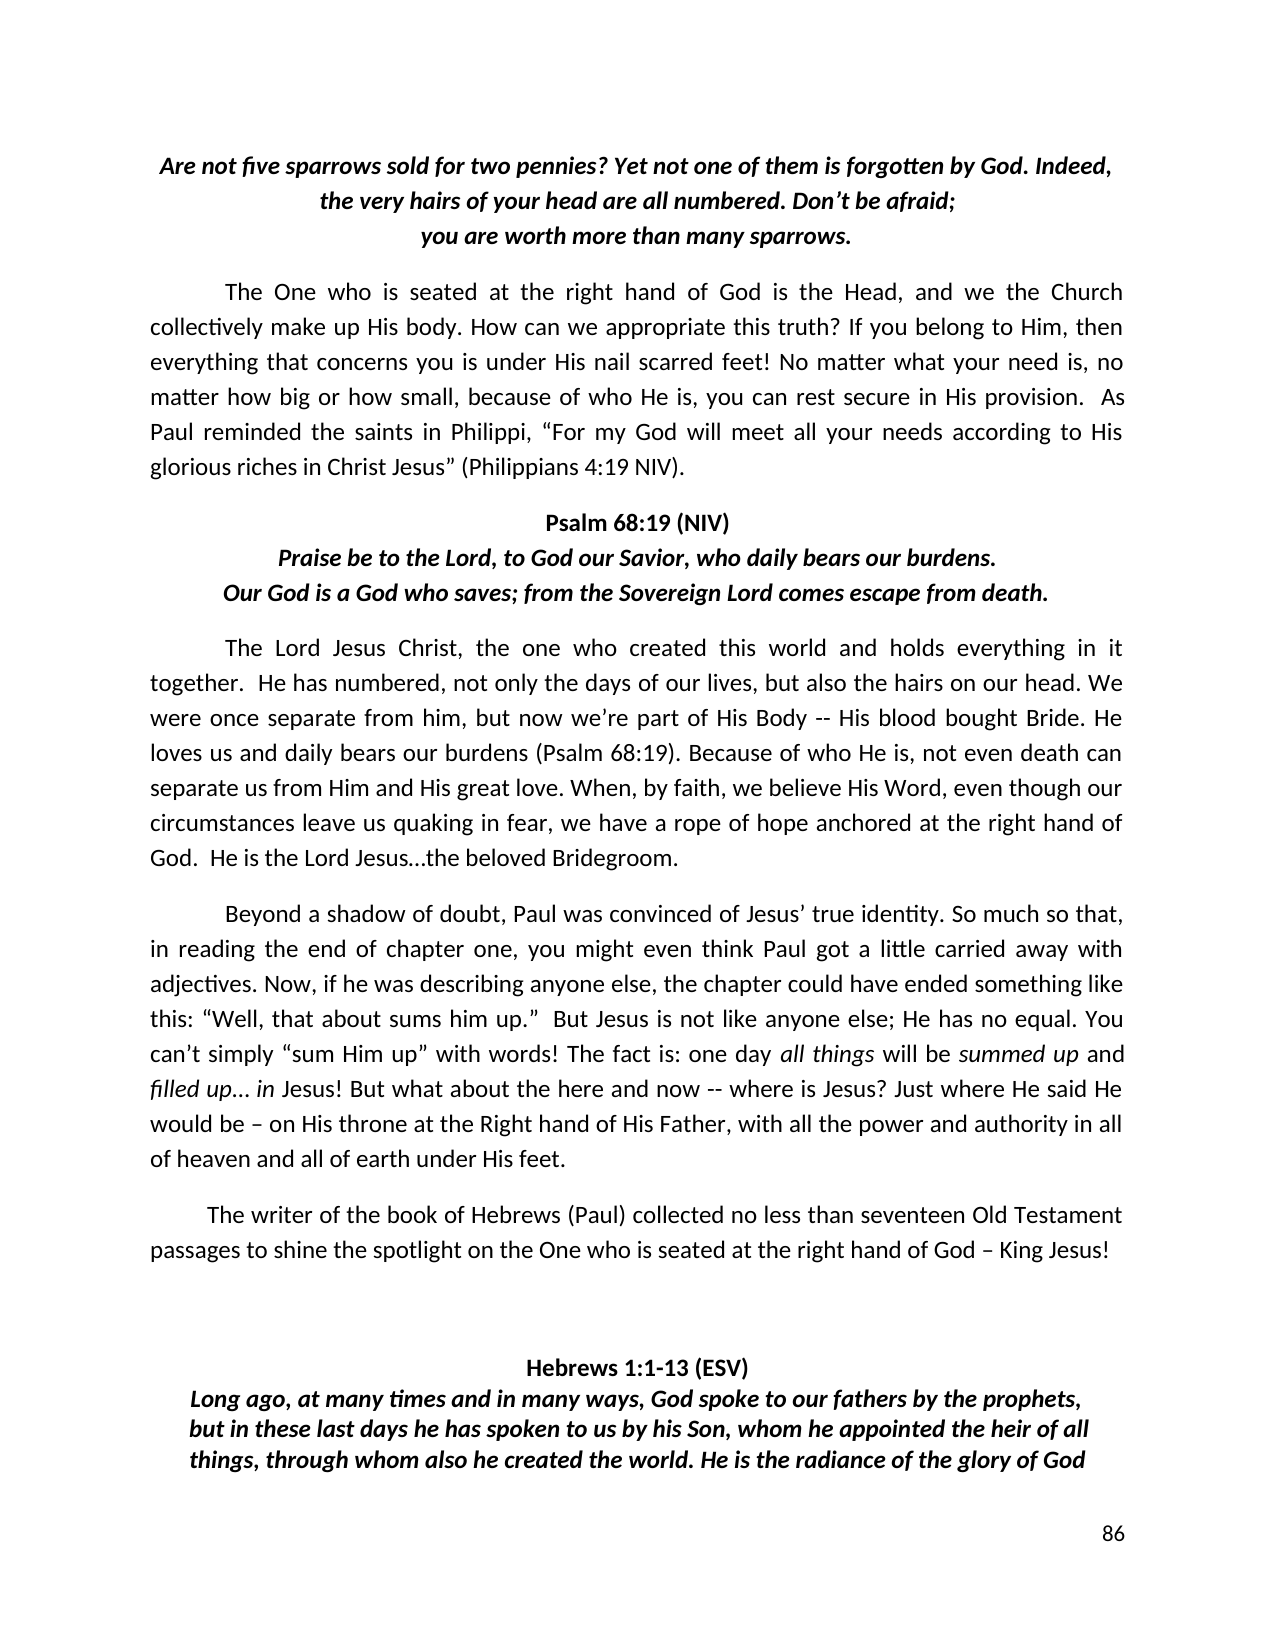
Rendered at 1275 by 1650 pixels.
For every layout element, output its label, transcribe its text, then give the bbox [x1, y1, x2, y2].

text Colossians 1:27 (HCSB) [150, 241, 1125, 271]
text can do no more. But I will show you whom you should fear: Fear him who, [150, 758, 1125, 789]
text Praise be to the Lord, to God our Savior, who daily bears our burdens. [150, 1220, 1125, 1251]
text God wanted to make known among the Gentiles the glorious wealth of this mystery, [150, 276, 1125, 306]
text Anyway, I’ve been wondering what am I going to do when I lose my cover, and worse yet, my glory! But then the Lord, ever so gently, reminded me of yet another extraordinary mystery, and this is it: Christ, who lives in me, is my hope of Glory. Yes! Jesus is my glory! And furthermore, it has not escaped His attention that my hair is falling out. So, does God really care about my hair? Well, whether you take Jesus’ words in the following passage as hyperbole or not, the principle is the same. Jesus knows us, He cares for us, and He is in control of our lives…he has even numbered the strands of our hair. [150, 367, 1125, 607]
text after the killing of the body, has power to throw you into hell. Yes, I tell you, fear him. [150, 793, 1125, 824]
text you are worth more than many sparrows. [150, 898, 1125, 929]
text Our God is a God who saves; from the Sovereign Lord comes escape from death. [150, 1255, 1125, 1286]
text which is Christ in you, the hope of glory. [150, 311, 1125, 341]
text Are not five sparrows sold for two pennies? Yet not one of them is forgotten by God. Indeed, the very hairs of your head are all numbered. Don’t be afraid; [150, 828, 1125, 894]
text Psalm 68:19 (NIV) [150, 1185, 1125, 1216]
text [150, 150, 1125, 216]
text The One who is seated at the right hand of God is the Head, and we the Church collectively make up His body. How can we appropriate this truth? If you belong to Him, then everything that concerns you is under His nail scarred feet! No matter what your need is, no matter how big or how small, because of who He is, you can rest secure in His provision. As Paul reminded the saints in Philippi, “For my God will meet all your needs according to His glorious riches in Christ Jesus” (Philippians 4:19 NIV). [150, 954, 1125, 1160]
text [150, 1311, 1125, 1481]
text Luke 12:4-7 (NIV) [150, 688, 1125, 719]
text I tell you, my friends, do not be afraid of those who kill the body and after that [150, 723, 1125, 754]
